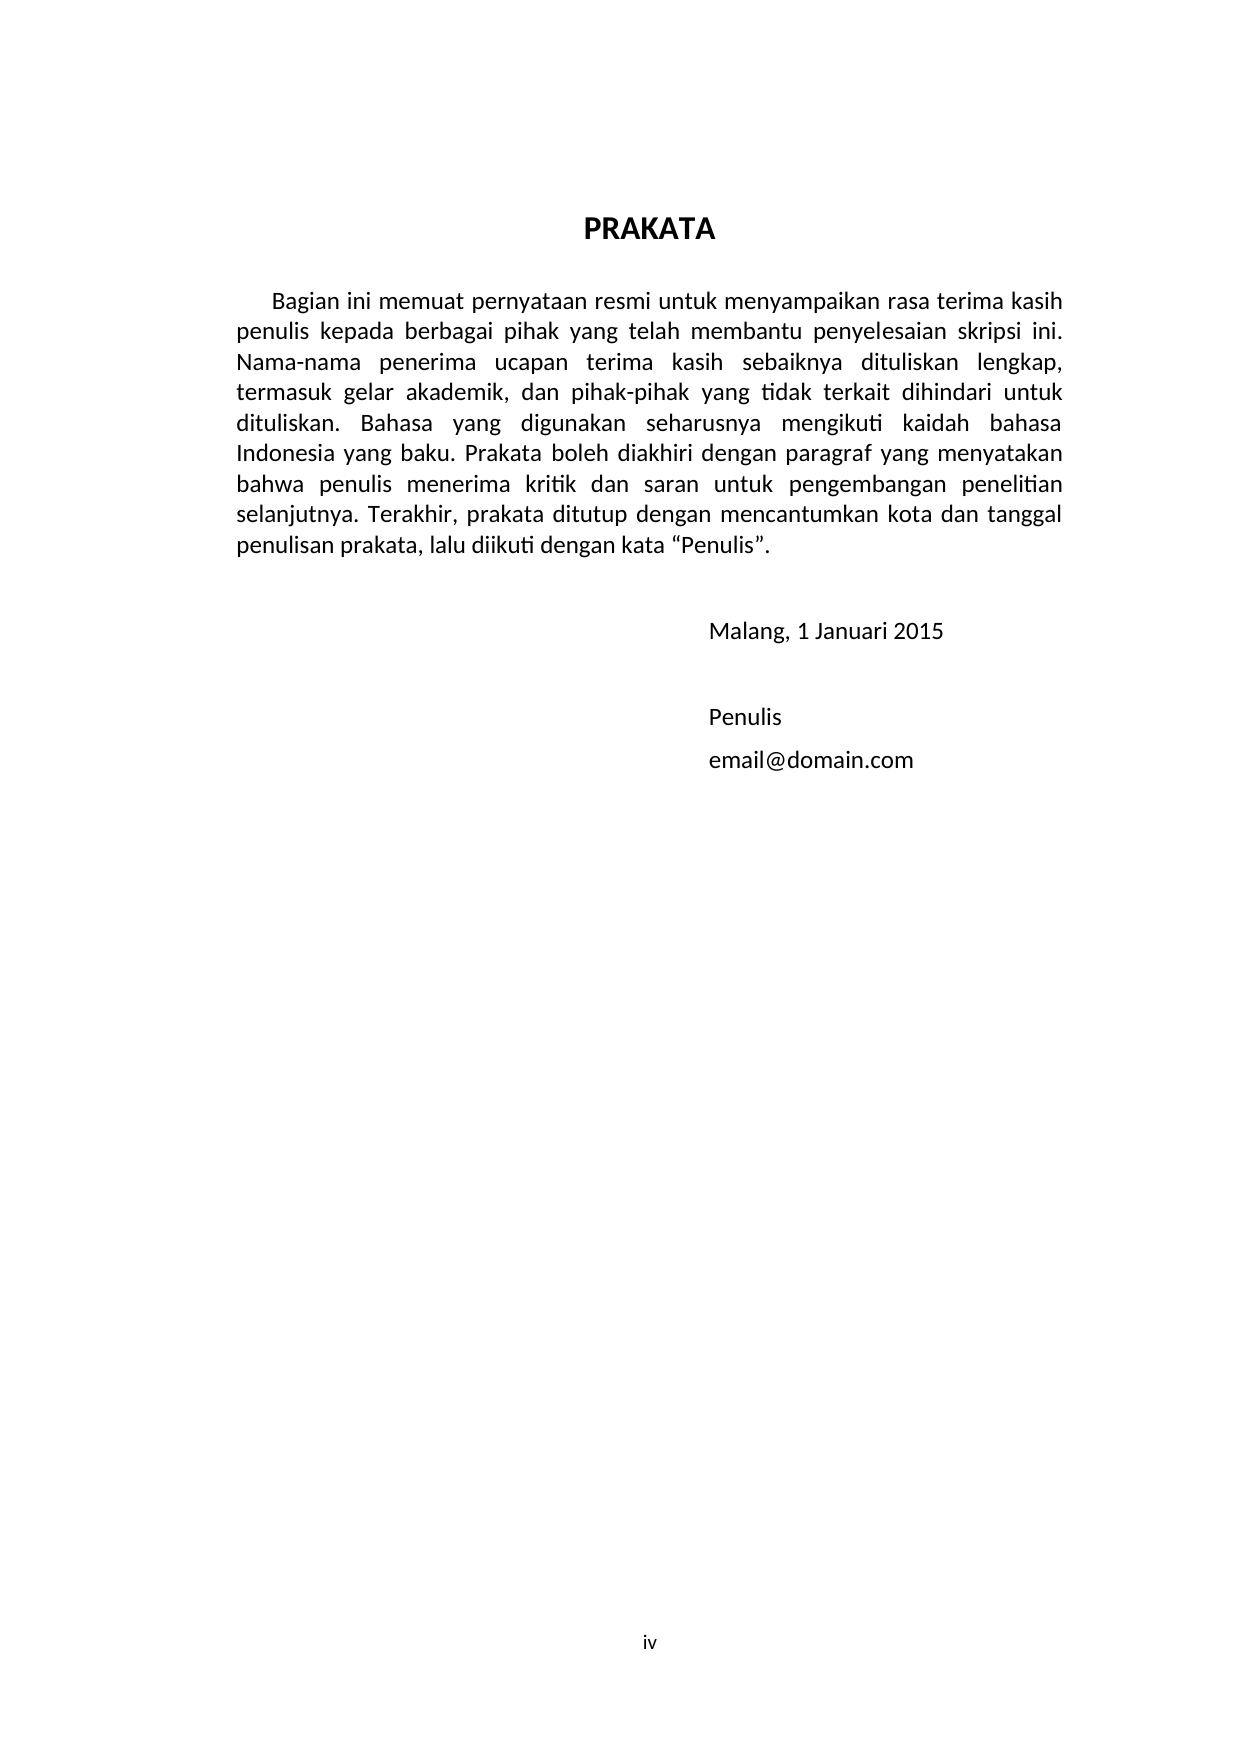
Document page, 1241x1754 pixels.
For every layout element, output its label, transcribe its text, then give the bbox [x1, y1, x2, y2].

subtitle PRAKATA [236, 207, 1063, 247]
text Penulis [709, 701, 1063, 732]
text Bagian ini memuat pernyataan resmi untuk menyampaikan rasa terima kasih penulis kepada berbagai pihak yang telah membantu penyelesaian skripsi ini. Nama-nama penerima ucapan terima kasih sebaiknya dituliskan lengkap, termasuk gelar akademik, dan pihak-pihak yang tidak terkait dihindari untuk dituliskan. Bahasa yang digunakan seharusnya mengikuti kaidah bahasa Indonesia yang baku. Prakata boleh diakhiri dengan paragraf yang menyatakan bahwa penulis menerima kritik dan saran untuk pengembangan penelitian selanjutnya. Terakhir, prakata ditutup dengan mencantumkan kota dan tanggal penulisan prakata, lalu diikuti dengan kata “Penulis”. [236, 285, 1063, 560]
text Malang, 1 Januari 2015 [709, 615, 1063, 646]
text email@domain.com [709, 744, 1063, 775]
